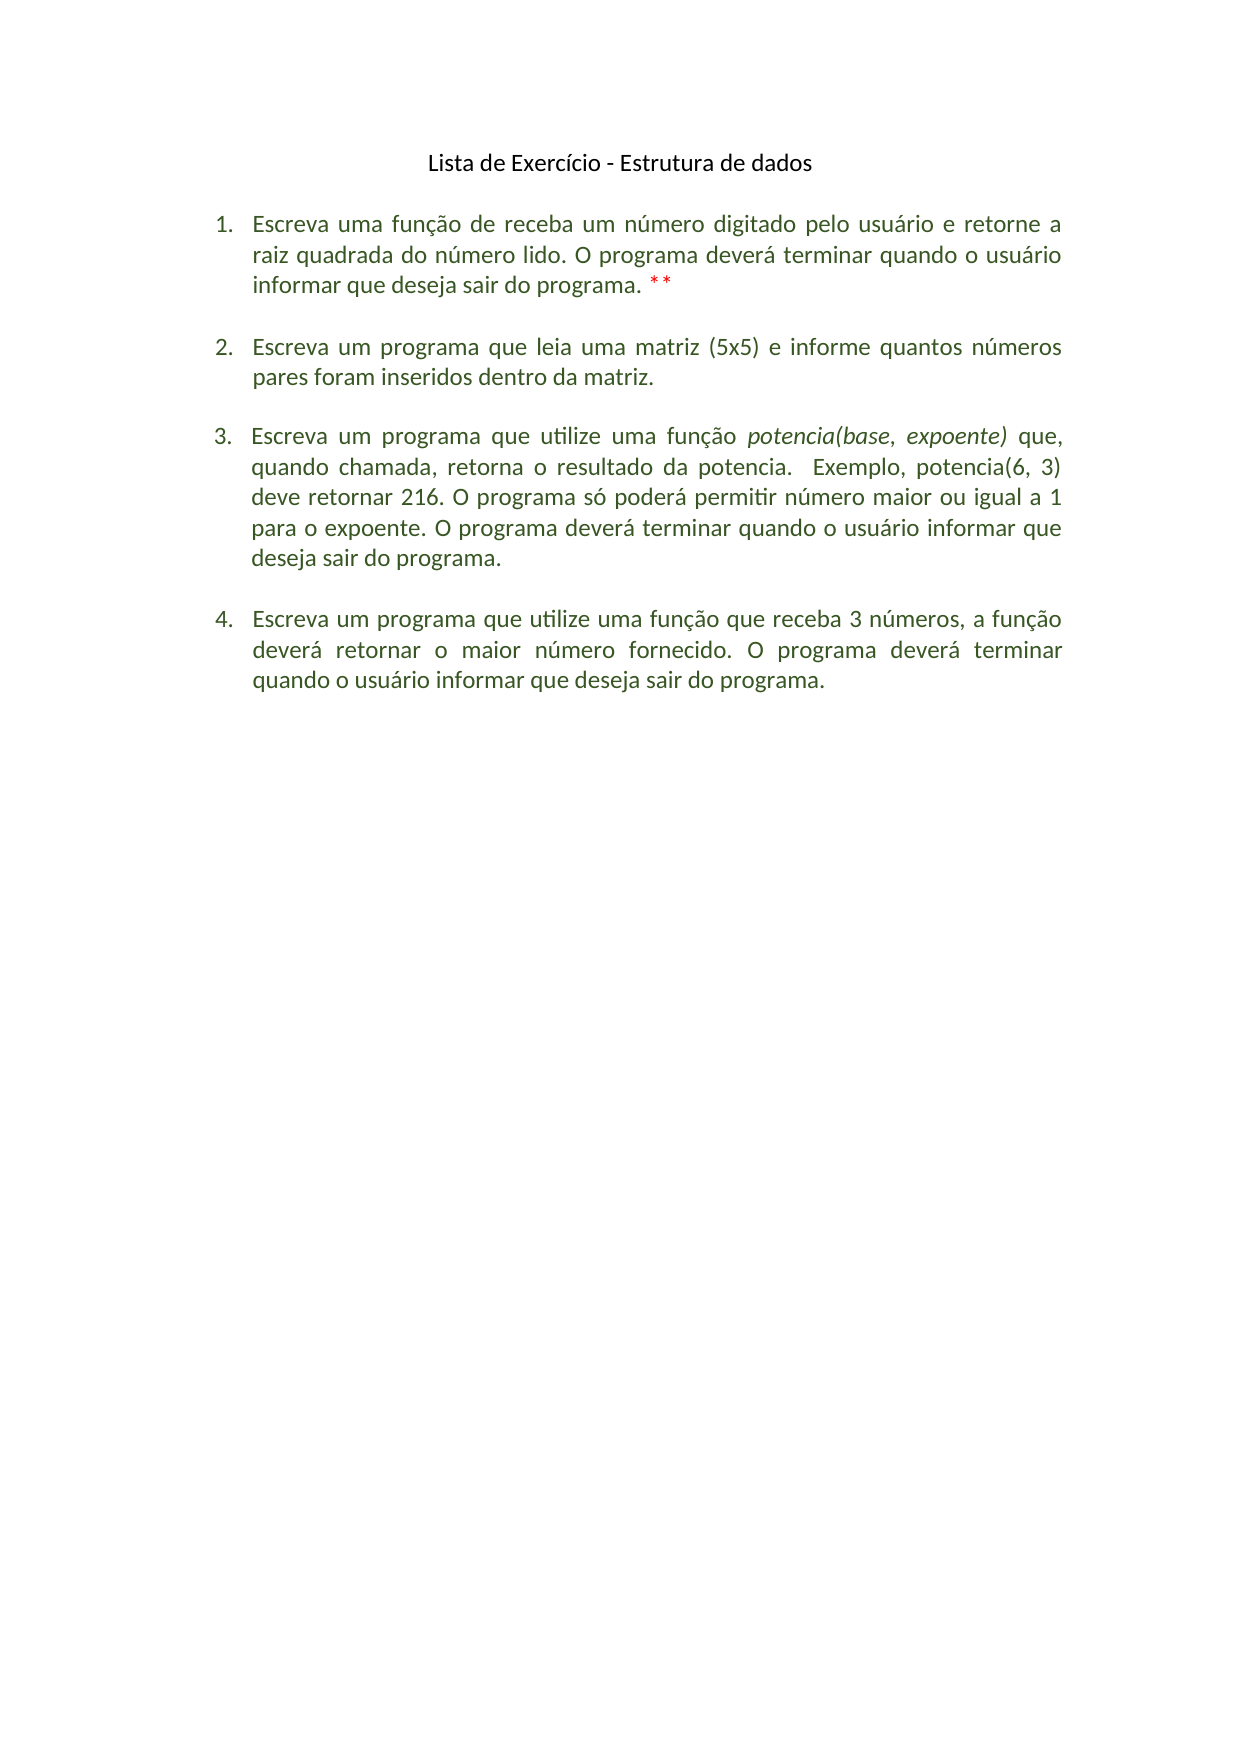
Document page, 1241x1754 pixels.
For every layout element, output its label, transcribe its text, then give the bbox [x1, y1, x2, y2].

list Escreva uma função de receba um número digitado pelo usuário e retorne a raiz quadrada do número lido. O programa deverá terminar quando o usuário informar que deseja sair do programa. ** [215, 209, 1063, 300]
list Escreva um programa que leia uma matriz (5x5) e informe quantos números pares foram inseridos dentro da matriz. [215, 331, 1063, 392]
list Escreva um programa que utilize uma função potencia(base, expoente) que, quando chamada, retorna o resultado da potencia. Exemplo, potencia(6, 3) deve retornar 216. O programa só poderá permitir número maior ou igual a 1 para o expoente. O programa deverá terminar quando o usuário informar que deseja sair do programa. [213, 421, 1063, 573]
text Lista de Exercício - Estrutura de dados [177, 148, 1063, 178]
list Escreva um programa que utilize uma função que receba 3 números, a função deverá retornar o maior número fornecido. O programa deverá terminar quando o usuário informar que deseja sair do programa. [215, 604, 1063, 695]
